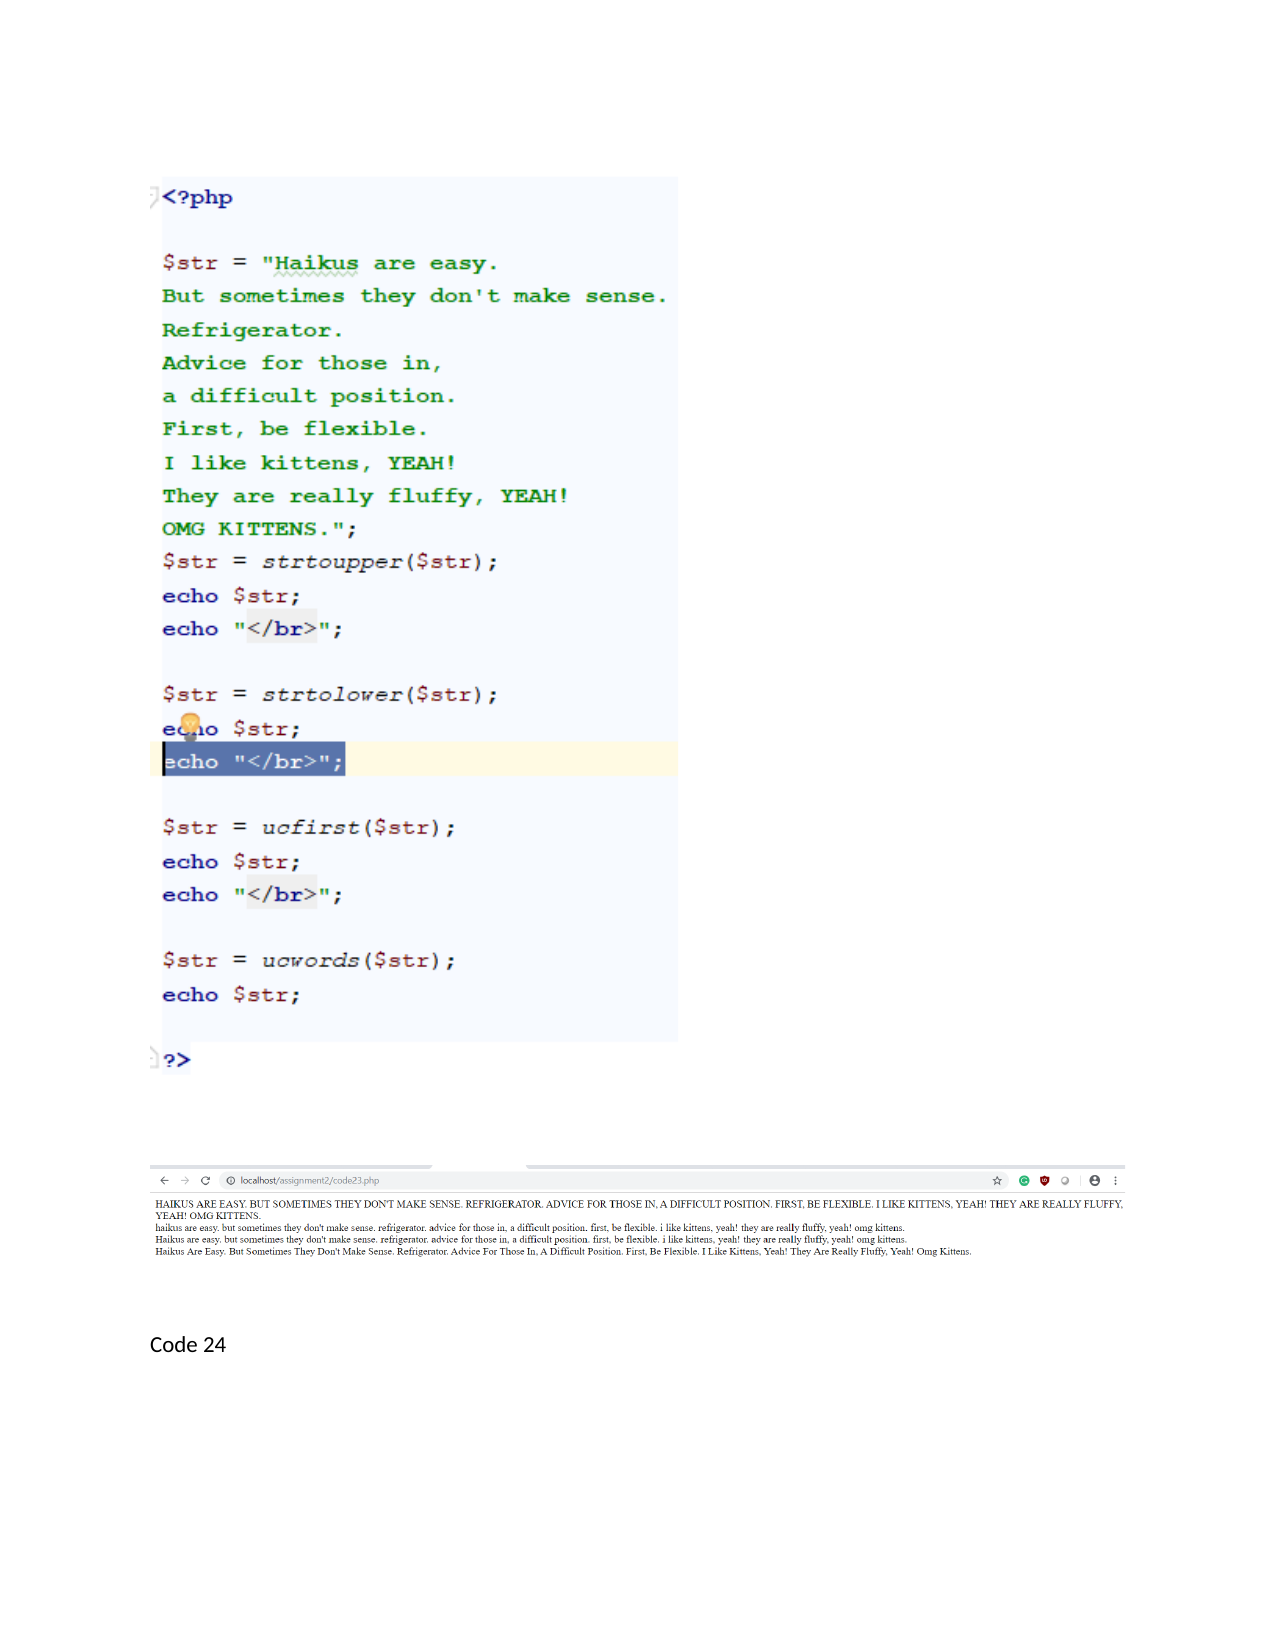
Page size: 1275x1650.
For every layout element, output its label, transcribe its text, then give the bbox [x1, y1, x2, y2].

text Code 24 [150, 1330, 1125, 1358]
picture [150, 1165, 1125, 1264]
picture [150, 150, 679, 1100]
